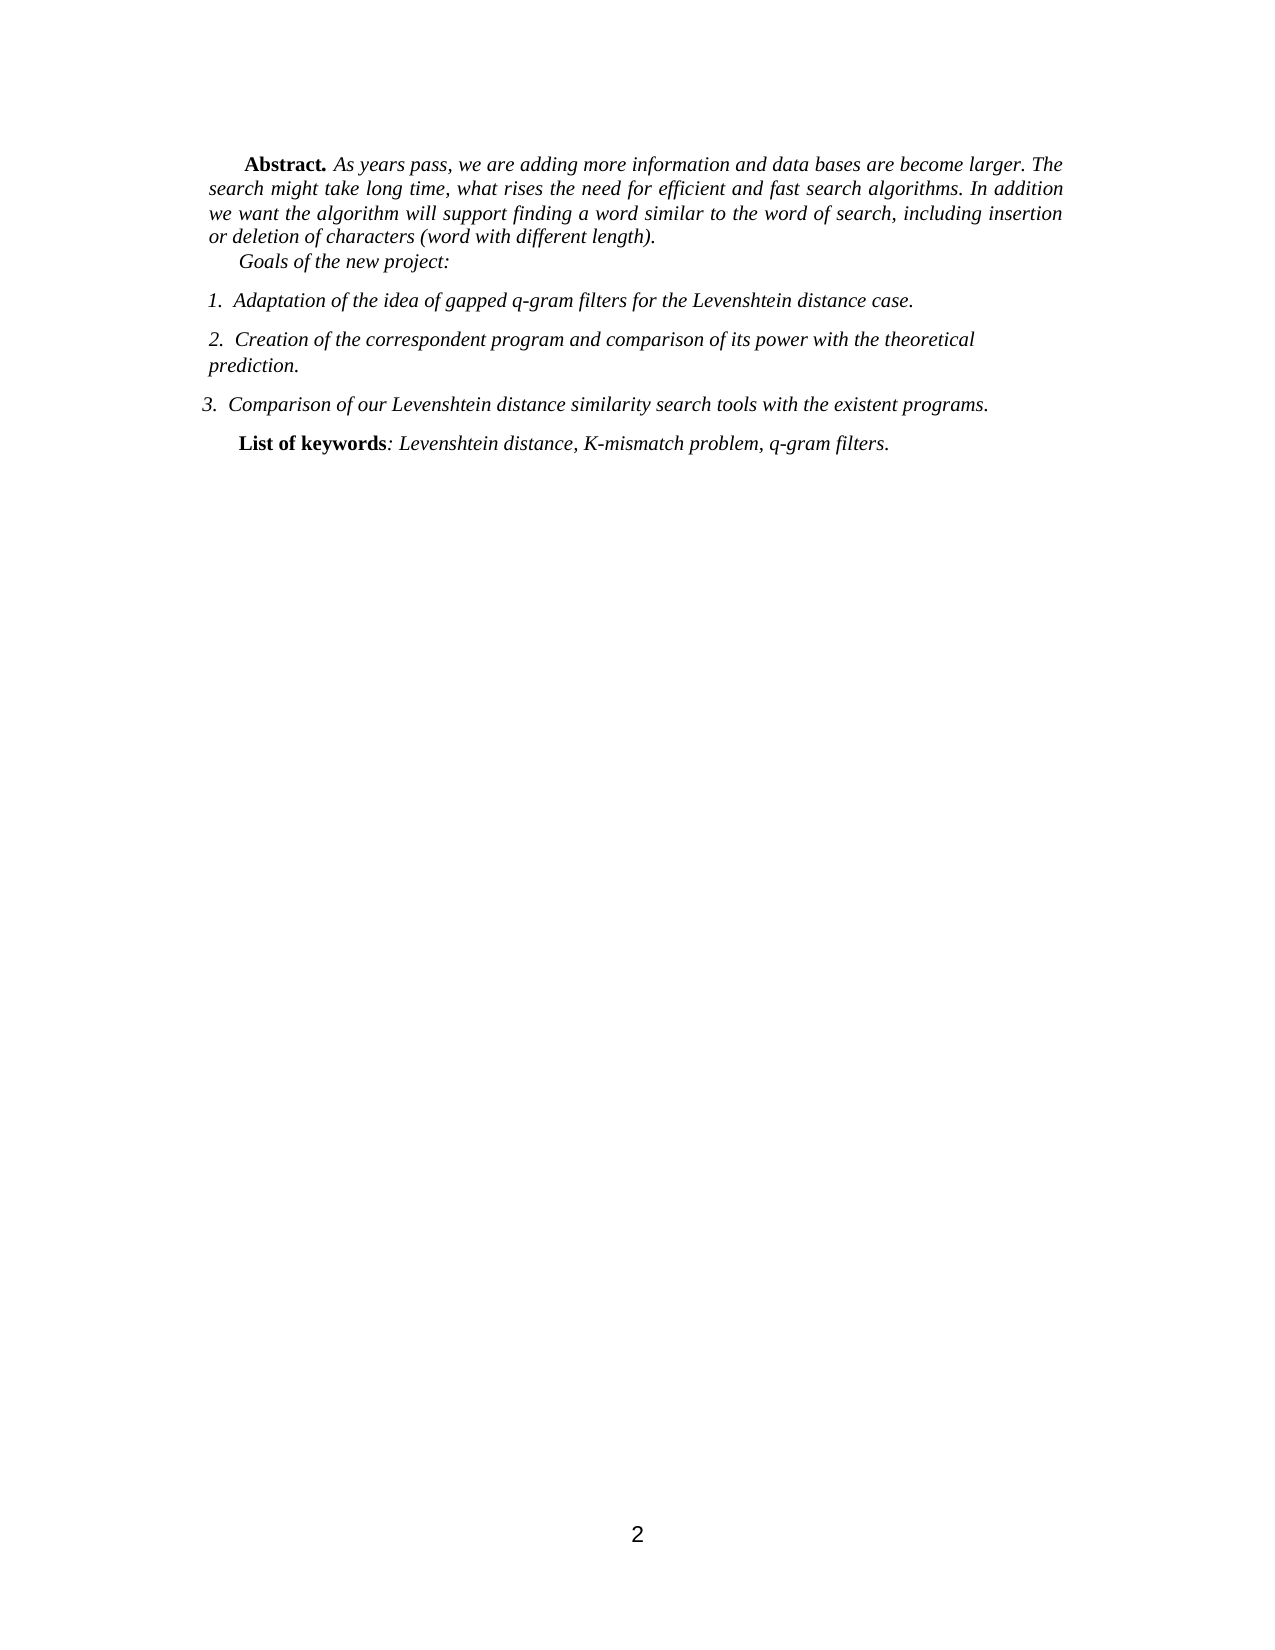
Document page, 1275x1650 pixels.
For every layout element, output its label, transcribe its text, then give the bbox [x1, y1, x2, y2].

text 3. Comparison of our Levenshtein distance similarity search tools with the existent programs. [150, 392, 1066, 416]
text Goals of the new project: [208, 249, 1066, 273]
text Abstract. As years pass, we are adding more information and data bases are become larger. The search might take long time, what rises the need for efficient and fast search algorithms. In addition we want the algorithm will support finding a word similar to the word of search, including insertion or deletion of characters (word with different length). [208, 150, 1066, 248]
text 1. Adaptation of the idea of gapped q-gram filters for the Levenshtein distance case. [150, 288, 1066, 312]
text List of keywords: Levenshtein distance, K-mismatch problem, q-gram filters. [208, 431, 1066, 455]
list 2. Creation of the correspondent program and comparison of its power with the theoretical prediction. [208, 327, 1066, 377]
